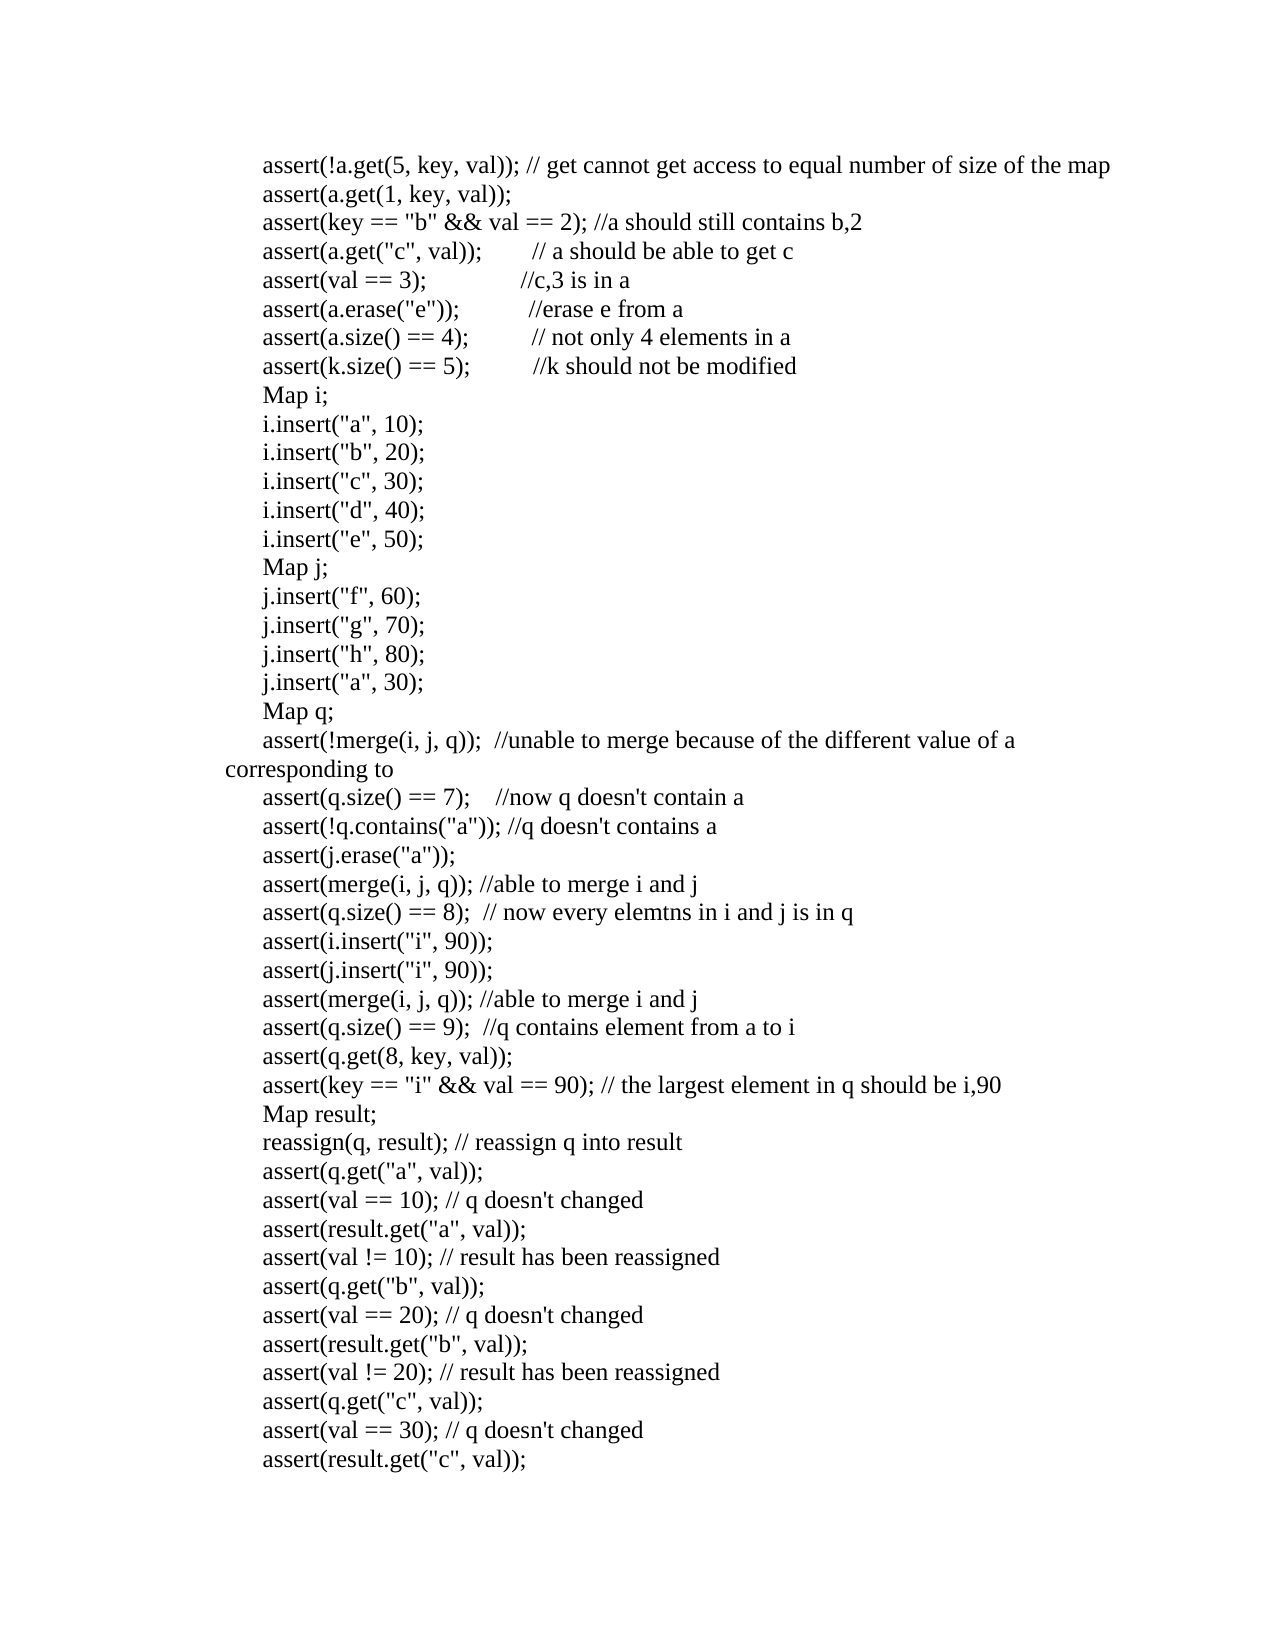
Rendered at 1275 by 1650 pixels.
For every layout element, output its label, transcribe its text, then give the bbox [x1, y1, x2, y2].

list assert(val != 10); // result has been reassigned [225, 1242, 1125, 1271]
list reassign(q, result); // reassign q into result [225, 1127, 1125, 1156]
list assert(q.get("b", val)); [225, 1271, 1125, 1300]
list i.insert("a", 10); [225, 409, 1125, 437]
list assert(a.get("c", val)); // a should be able to get c [225, 236, 1125, 265]
list i.insert("d", 40); [225, 495, 1125, 524]
list assert(a.size() == 4); // not only 4 elements in a [225, 322, 1125, 351]
list assert(q.size() == 8); // now every elemtns in i and j is in q [225, 897, 1125, 926]
list assert(!q.contains("a")); //q doesn't contains a [225, 811, 1125, 840]
list assert(k.size() == 5); //k should not be modified [225, 351, 1125, 380]
list assert(i.insert("i", 90)); [225, 926, 1125, 955]
list assert(key == "i" && val == 90); // the largest element in q should be i,90 [225, 1070, 1125, 1099]
list i.insert("b", 20); [225, 437, 1125, 466]
list assert(q.get("c", val)); [225, 1386, 1125, 1415]
list j.insert("f", 60); [225, 581, 1125, 610]
list assert(!a.get(5, key, val)); // get cannot get access to equal number of size of the map [225, 150, 1125, 179]
list assert(key == "b" && val == 2); //a should still contains b,2 [225, 207, 1125, 236]
list assert(q.get(8, key, val)); [225, 1041, 1125, 1070]
list assert(val == 10); // q doesn't changed [225, 1185, 1125, 1214]
list Map i; [225, 380, 1125, 409]
list Map j; [225, 552, 1125, 581]
list j.insert("h", 80); [225, 639, 1125, 667]
list assert(val == 20); // q doesn't changed [225, 1300, 1125, 1329]
list assert(q.size() == 9); //q contains element from a to i [225, 1012, 1125, 1041]
list i.insert("e", 50); [225, 524, 1125, 552]
list assert(j.erase("a")); [225, 840, 1125, 869]
list assert(val == 30); // q doesn't changed [225, 1415, 1125, 1444]
list assert(result.get("b", val)); [225, 1329, 1125, 1357]
list assert(a.erase("e")); //erase e from a [225, 294, 1125, 322]
list Map result; [225, 1099, 1125, 1127]
list assert(q.size() == 7); //now q doesn't contain a [225, 782, 1125, 811]
list assert(!merge(i, j, q)); //unable to merge because of the different value of a corresponding to [225, 725, 1125, 782]
list j.insert("g", 70); [225, 610, 1125, 639]
list assert(merge(i, j, q)); //able to merge i and j [225, 984, 1125, 1012]
list assert(result.get("a", val)); [225, 1214, 1125, 1242]
list assert(q.get("a", val)); [225, 1156, 1125, 1185]
list assert(merge(i, j, q)); //able to merge i and j [225, 869, 1125, 897]
list assert(j.insert("i", 90)); [225, 955, 1125, 984]
list assert(val == 3); //c,3 is in a [225, 265, 1125, 294]
list assert(result.get("c", val)); [225, 1444, 1125, 1472]
list assert(a.get(1, key, val)); [225, 179, 1125, 207]
list i.insert("c", 30); [225, 466, 1125, 495]
list assert(val != 20); // result has been reassigned [225, 1357, 1125, 1386]
list Map q; [225, 696, 1125, 725]
list j.insert("a", 30); [225, 667, 1125, 696]
